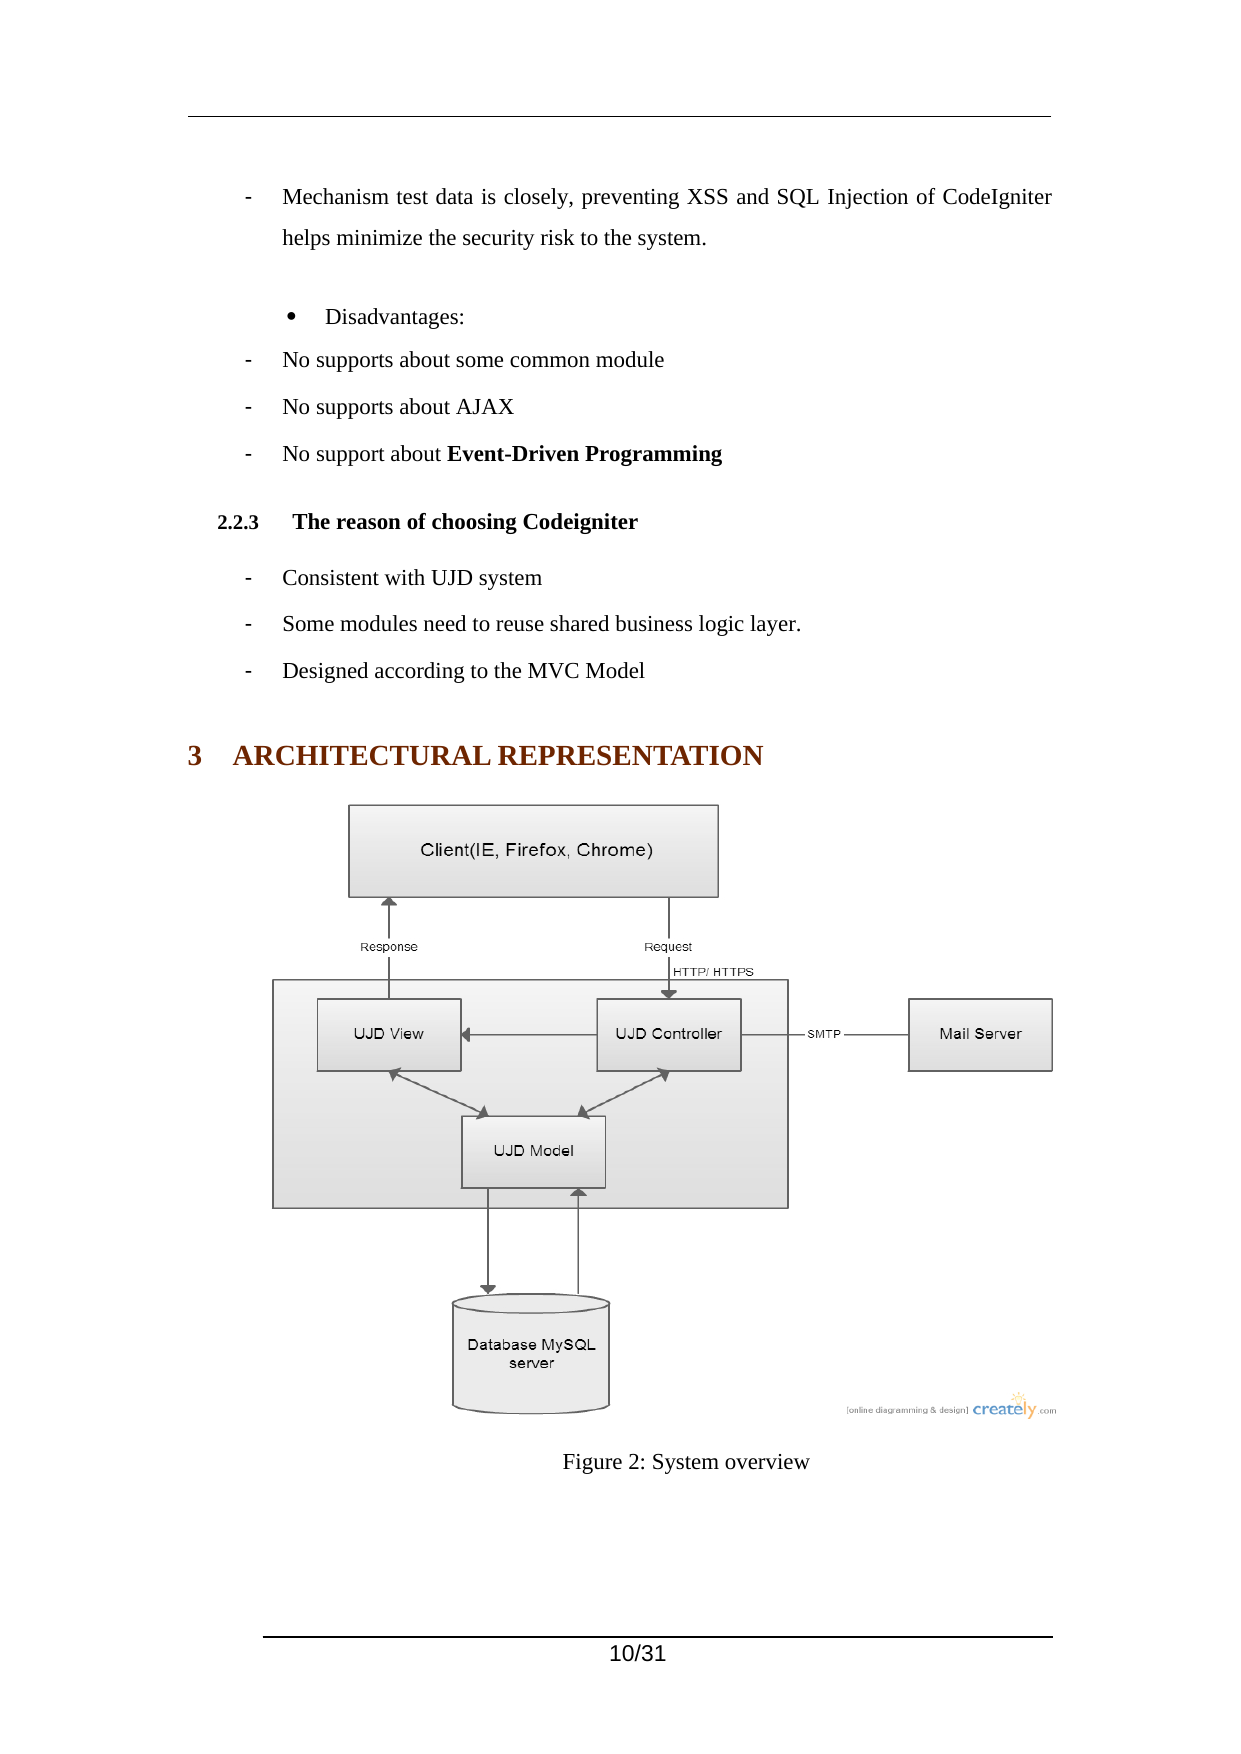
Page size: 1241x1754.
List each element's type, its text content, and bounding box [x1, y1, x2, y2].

list Consistent with UJD system [244, 560, 1053, 592]
subtitle Architectural Representation [187, 738, 1053, 772]
list Designed according to the MVC Model [244, 654, 1053, 685]
list Mechanism test data is closely, preventing XSS and SQL Injection of CodeIgniter helps minimize the security risk to the system. [244, 180, 1053, 251]
list No supports about AJAX [244, 390, 1053, 421]
list No support about Event-Driven Programming [244, 437, 1053, 468]
list No supports about some common module [244, 343, 1053, 374]
list Some modules need to reuse shared business logic layer. [244, 607, 1053, 638]
subtitle The reason of choosing Codeigniter [217, 508, 1053, 535]
picture [262, 797, 1061, 1422]
list Disadvantages: [287, 303, 1053, 330]
text Figure 2: System overview [262, 1448, 1053, 1474]
